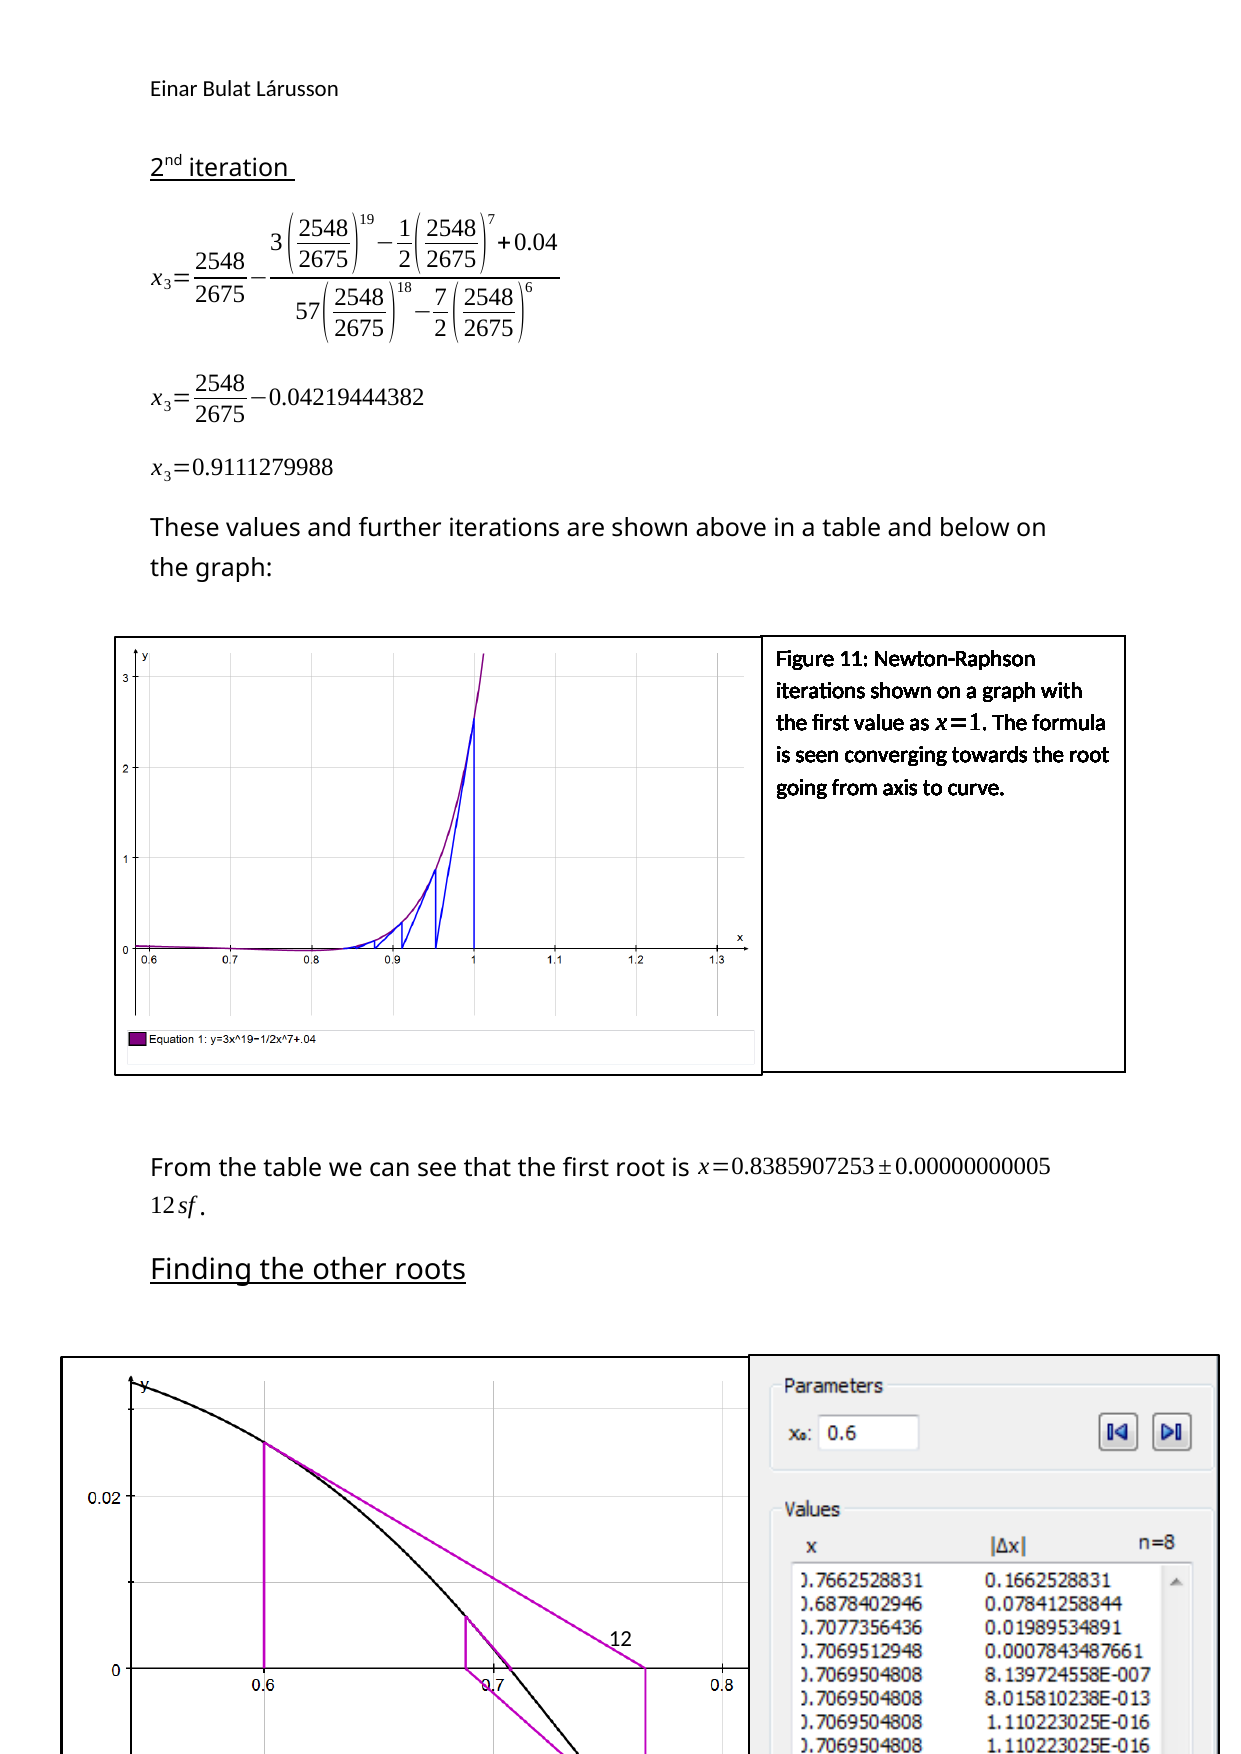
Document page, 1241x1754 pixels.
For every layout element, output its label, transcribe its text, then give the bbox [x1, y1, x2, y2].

picture [63, 1358, 748, 1754]
picture [116, 638, 761, 1074]
text 2nd iteration [150, 150, 1090, 184]
text These values and further iterations are shown above in a table and below on the graph: [150, 510, 1090, 583]
text Finding the other roots [150, 1248, 1090, 1288]
text From the table we can see that the first root is . [150, 1149, 1090, 1222]
picture [750, 1356, 1218, 1754]
